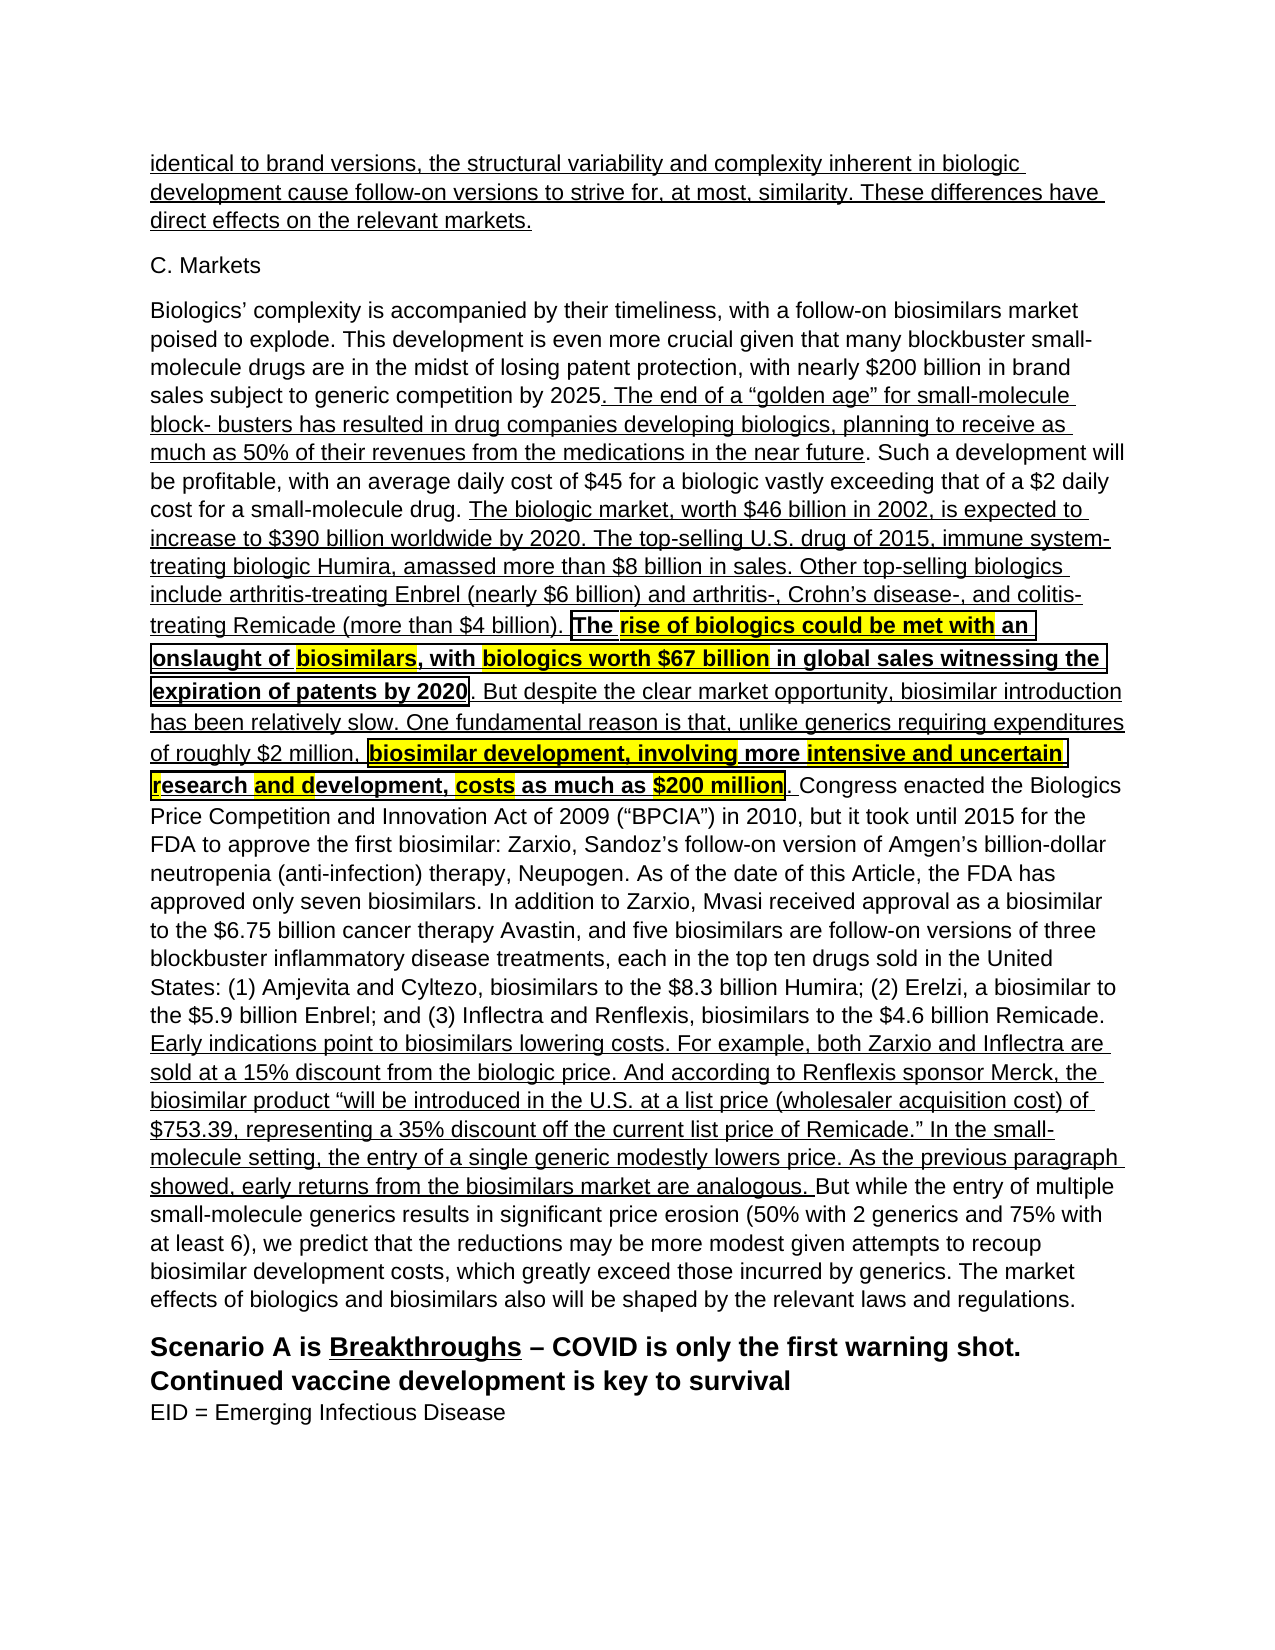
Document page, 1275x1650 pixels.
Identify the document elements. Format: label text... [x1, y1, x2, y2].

text C. Markets [150, 252, 1125, 278]
text Biologics’ complexity is accompanied by their timeliness, with a follow-on biosimilars market poised to explode. This development is even more crucial given that many blockbuster small-molecule drugs are in the midst of losing patent protection, with nearly $200 billion in brand sales subject to generic competition by 2025. The end of a “golden age” for small-molecule block- busters has resulted in drug companies developing biologics, planning to receive as much as 50% of their revenues from the medications in the near future. Such a development will be profitable, with an average daily cost of $45 for a biologic vastly exceeding that of a $2 daily cost for a small-molecule drug. The biologic market, worth $46 billion in 2002, is expected to increase to $390 billion worldwide by 2020. The top-selling U.S. drug of 2015, immune system-treating biologic Humira, amassed more than $8 billion in sales. Other top-selling biologics include arthritis-treating Enbrel (nearly $6 billion) and arthritis-, Crohn’s disease-, and colitis-treating Remicade (more than $4 billion). The rise of biologics could be met with an onslaught of biosimilars, with biologics worth $67 billion in global sales witnessing the expiration of patents by 2020. But despite the clear market opportunity, biosimilar introduction has been relatively slow. One fundamental reason is that, unlike generics requiring expenditures of roughly $2 million, biosimilar development, involving more intensive and uncertain research and development, costs as much as $200 million. Congress enacted the Biologics Price Competition and Innovation Act of 2009 (“BPCIA”) in 2010, but it took until 2015 for the FDA to approve the first biosimilar: Zarxio, Sandoz’s follow-on version of Amgen’s billion-dollar neutropenia (anti-infection) therapy, Neupogen. As of the date of this Article, the FDA has approved only seven biosimilars. In addition to Zarxio, Mvasi received approval as a biosimilar to the $6.75 billion cancer therapy Avastin, and five biosimilars are follow-on versions of three blockbuster inflammatory disease treatments, each in the top ten drugs sold in the United States: (1) Amjevita and Cyltezo, biosimilars to the $8.3 billion Humira; (2) Erelzi, a biosimilar to the $5.9 billion Enbrel; and (3) Inflectra and Renflexis, biosimilars to the $4.6 billion Remicade. Early indications point to biosimilars lowering costs. For example, both Zarxio and Inflectra are sold at a 15% discount from the biologic price. And according to Renflexis sponsor Merck, the biosimilar product “will be introduced in the U.S. at a list price (wholesaler acquisition cost) of $753.39, representing a 35% discount off the current list price of Remicade.” In the small-molecule setting, the entry of a single generic modestly lowers price. As the previous paragraph showed, early returns from the biosimilars market are analogous. But while the entry of multiple small-molecule generics results in significant price erosion (50% with 2 generics and 75% with at least 6), we predict that the reductions may be more modest given attempts to recoup biosimilar development costs, which greatly exceed those incurred by generics. The market effects of biologics and biosimilars also will be shaped by the relevant laws and regulations. [150, 297, 1125, 731]
text EID = Emerging Infectious Disease [150, 1399, 1125, 1425]
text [150, 150, 1125, 233]
text Biologics’ complexity is accompanied by their timeliness, with a follow-on biosimilars market poised to explode. This development is even more crucial given that many blockbuster small-molecule drugs are in the midst of losing patent protection, with nearly $200 billion in brand sales subject to generic competition by 2025. The end of a “golden age” for small-molecule block- busters has resulted in drug companies developing biologics, planning to receive as much as 50% of their revenues from the medications in the near future. Such a development will be profitable, with an average daily cost of $45 for a biologic vastly exceeding that of a $2 daily cost for a small-molecule drug. The biologic market, worth $46 billion in 2002, is expected to increase to $390 billion worldwide by 2020. The top-selling U.S. drug of 2015, immune system-treating biologic Humira, amassed more than $8 billion in sales. Other top-selling biologics include arthritis-treating Enbrel (nearly $6 billion) and arthritis-, Crohn’s disease-, and colitis-treating Remicade (more than $4 billion). The rise of biologics could be met with an onslaught of biosimilars, with biologics worth $67 billion in global sales witnessing the expiration of patents by 2020. But despite the clear market opportunity, biosimilar introduction has been relatively slow. One fundamental reason is that, unlike generics requiring expenditures of roughly $2 million, biosimilar development, involving more intensive and uncertain research and development, costs as much as $200 million. Congress enacted the Biologics Price Competition and Innovation Act of 2009 (“BPCIA”) in 2010, but it took until 2015 for the FDA to approve the first biosimilar: Zarxio, Sandoz’s follow-on version of Amgen’s billion-dollar neutropenia (anti-infection) therapy, Neupogen. As of the date of this Article, the FDA has approved only seven biosimilars. In addition to Zarxio, Mvasi received approval as a biosimilar to the $6.75 billion cancer therapy Avastin, and five biosimilars are follow-on versions of three blockbuster inflammatory disease treatments, each in the top ten drugs sold in the United States: (1) Amjevita and Cyltezo, biosimilars to the $8.3 billion Humira; (2) Erelzi, a biosimilar to the $5.9 billion Enbrel; and (3) Inflectra and Renflexis, biosimilars to the $4.6 billion Remicade. Early indications point to biosimilars lowering costs. For example, both Zarxio and Inflectra are sold at a 15% discount from the biologic price. And according to Renflexis sponsor Merck, the biosimilar product “will be introduced in the U.S. at a list price (wholesaler acquisition cost) of $753.39, representing a 35% discount off the current list price of Remicade.” In the small-molecule setting, the entry of a single generic modestly lowers price. As the previous paragraph showed, early returns from the biosimilars market are analogous. But while the entry of multiple small-molecule generics results in significant price erosion (50% with 2 generics and 75% with at least 6), we predict that the reductions may be more modest given attempts to recoup biosimilar development costs, which greatly exceed those incurred by generics. The market effects of biologics and biosimilars also will be shaped by the relevant laws and regulations. [150, 733, 1125, 1167]
subtitle Scenario A is Breakthroughs – COVID is only the first warning shot. Continued vaccine development is key to survival [150, 1331, 1125, 1396]
